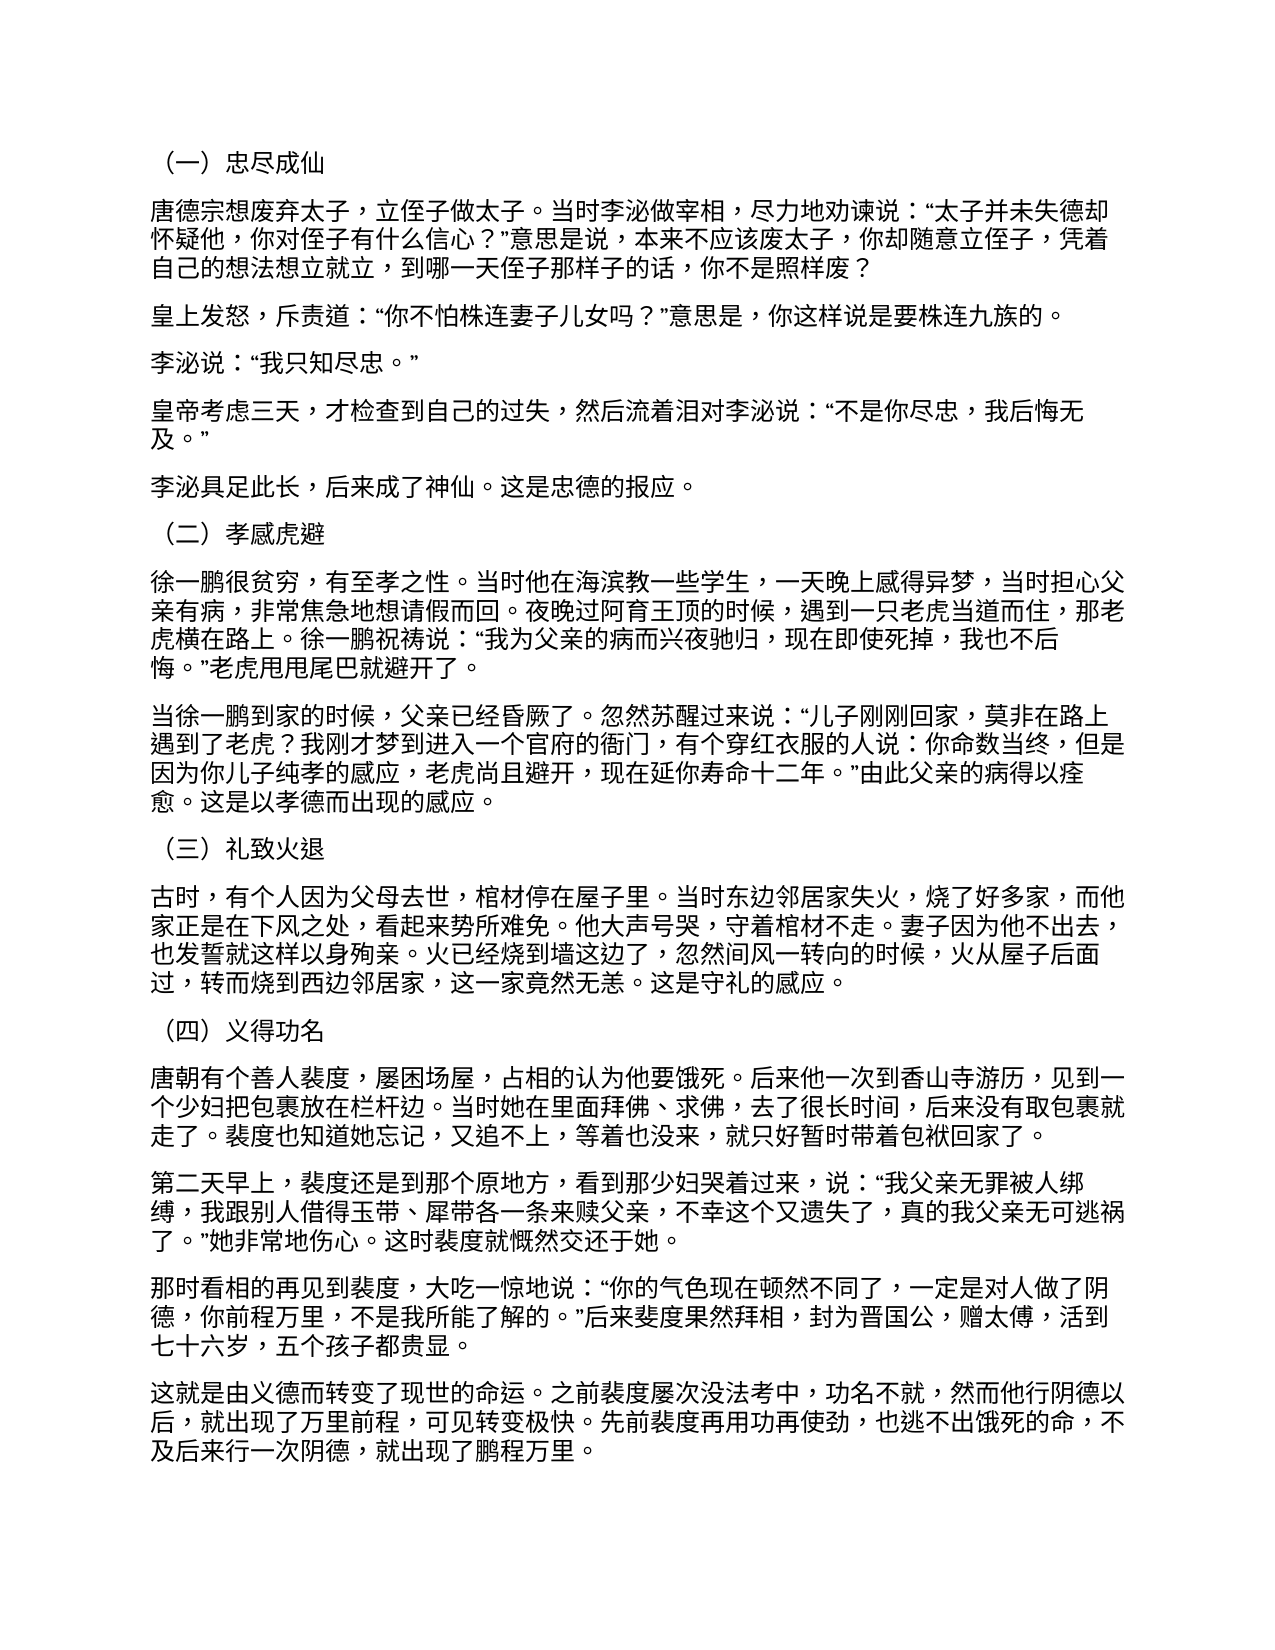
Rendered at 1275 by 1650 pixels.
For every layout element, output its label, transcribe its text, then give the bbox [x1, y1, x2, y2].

text 徐一鹏很贫穷，有至孝之性。当时他在海滨教一些学生，一天晚上感得异梦，当时担心父亲有病，非常焦急地想请假而回。夜晚过阿育王顶的时候，遇到一只老虎当道而住，那老虎横在路上。徐一鹏祝祷说：“我为父亲的病而兴夜驰归，现在即使死掉，我也不后悔。”老虎甩甩尾巴就避开了。 [150, 569, 1125, 684]
text 李泌具足此长，后来成了神仙。这是忠德的报应。 [150, 474, 1125, 502]
text 古时，有个人因为父母去世，棺材停在屋子里。当时东边邻居家失火，烧了好多家，而他家正是在下风之处，看起来势所难免。他大声号哭，守着棺材不走。妻子因为他不出去，也发誓就这样以身殉亲。火已经烧到墙这边了，忽然间风一转向的时候，火从屋子后面过，转而烧到西边邻居家，这一家竟然无恙。这是守礼的感应。 [150, 884, 1125, 999]
text 皇帝考虑三天，才检查到自己的过失，然后流着泪对李泌说：“不是你尽忠，我后悔无及。” [150, 397, 1125, 455]
text （三）礼致火退 [150, 836, 1125, 865]
text 唐朝有个善人裴度，屡困场屋，占相的认为他要饿死。后来他一次到香山寺游历，见到一个少妇把包裹放在栏杆边。当时她在里面拜佛、求佛，去了很长时间，后来没有取包裹就走了。裴度也知道她忘记，又追不上，等着也没来，就只好暂时带着包袱回家了。 [150, 1065, 1125, 1151]
text 唐德宗想废弃太子，立侄子做太子。当时李泌做宰相，尽力地劝谏说：“太子并未失德却怀疑他，你对侄子有什么信心？”意思是说，本来不应该废太子，你却随意立侄子，凭着自己的想法想立就立，到哪一天侄子那样子的话，你不是照样废？ [150, 197, 1125, 284]
text 这就是由义德而转变了现世的命运。之前裴度屡次没法考中，功名不就，然而他行阴德以后，就出现了万里前程，可见转变极快。先前裴度再用功再使劲，也逃不出饿死的命，不及后来行一次阴德，就出现了鹏程万里。 [150, 1380, 1125, 1466]
text （四）义得功名 [150, 1017, 1125, 1046]
text 第二天早上，裴度还是到那个原地方，看到那少妇哭着过来，说：“我父亲无罪被人绑缚，我跟别人借得玉带、犀带各一条来赎父亲，不幸这个又遗失了，真的我父亲无可逃祸了。”她非常地伤心。这时裴度就慨然交还于她。 [150, 1170, 1125, 1256]
text 皇上发怒，斥责道：“你不怕株连妻子儿女吗？”意思是，你这样说是要株连九族的。 [150, 302, 1125, 331]
text （一）忠尽成仙 [150, 150, 1125, 179]
text 当徐一鹏到家的时候，父亲已经昏厥了。忽然苏醒过来说：“儿子刚刚回家，莫非在路上遇到了老虎？我刚才梦到进入一个官府的衙门，有个穿红衣服的人说：你命数当终，但是因为你儿子纯孝的感应，老虎尚且避开，现在延你寿命十二年。”由此父亲的病得以痊愈。这是以孝德而出现的感应。 [150, 702, 1125, 817]
text 那时看相的再见到裴度，大吃一惊地说：“你的气色现在顿然不同了，一定是对人做了阴德，你前程万里，不是我所能了解的。”后来斐度果然拜相，封为晋国公，赠太傅，活到七十六岁，五个孩子都贵显。 [150, 1275, 1125, 1361]
text （二）孝感虎避 [150, 521, 1125, 550]
text 李泌说：“我只知尽忠。” [150, 350, 1125, 379]
